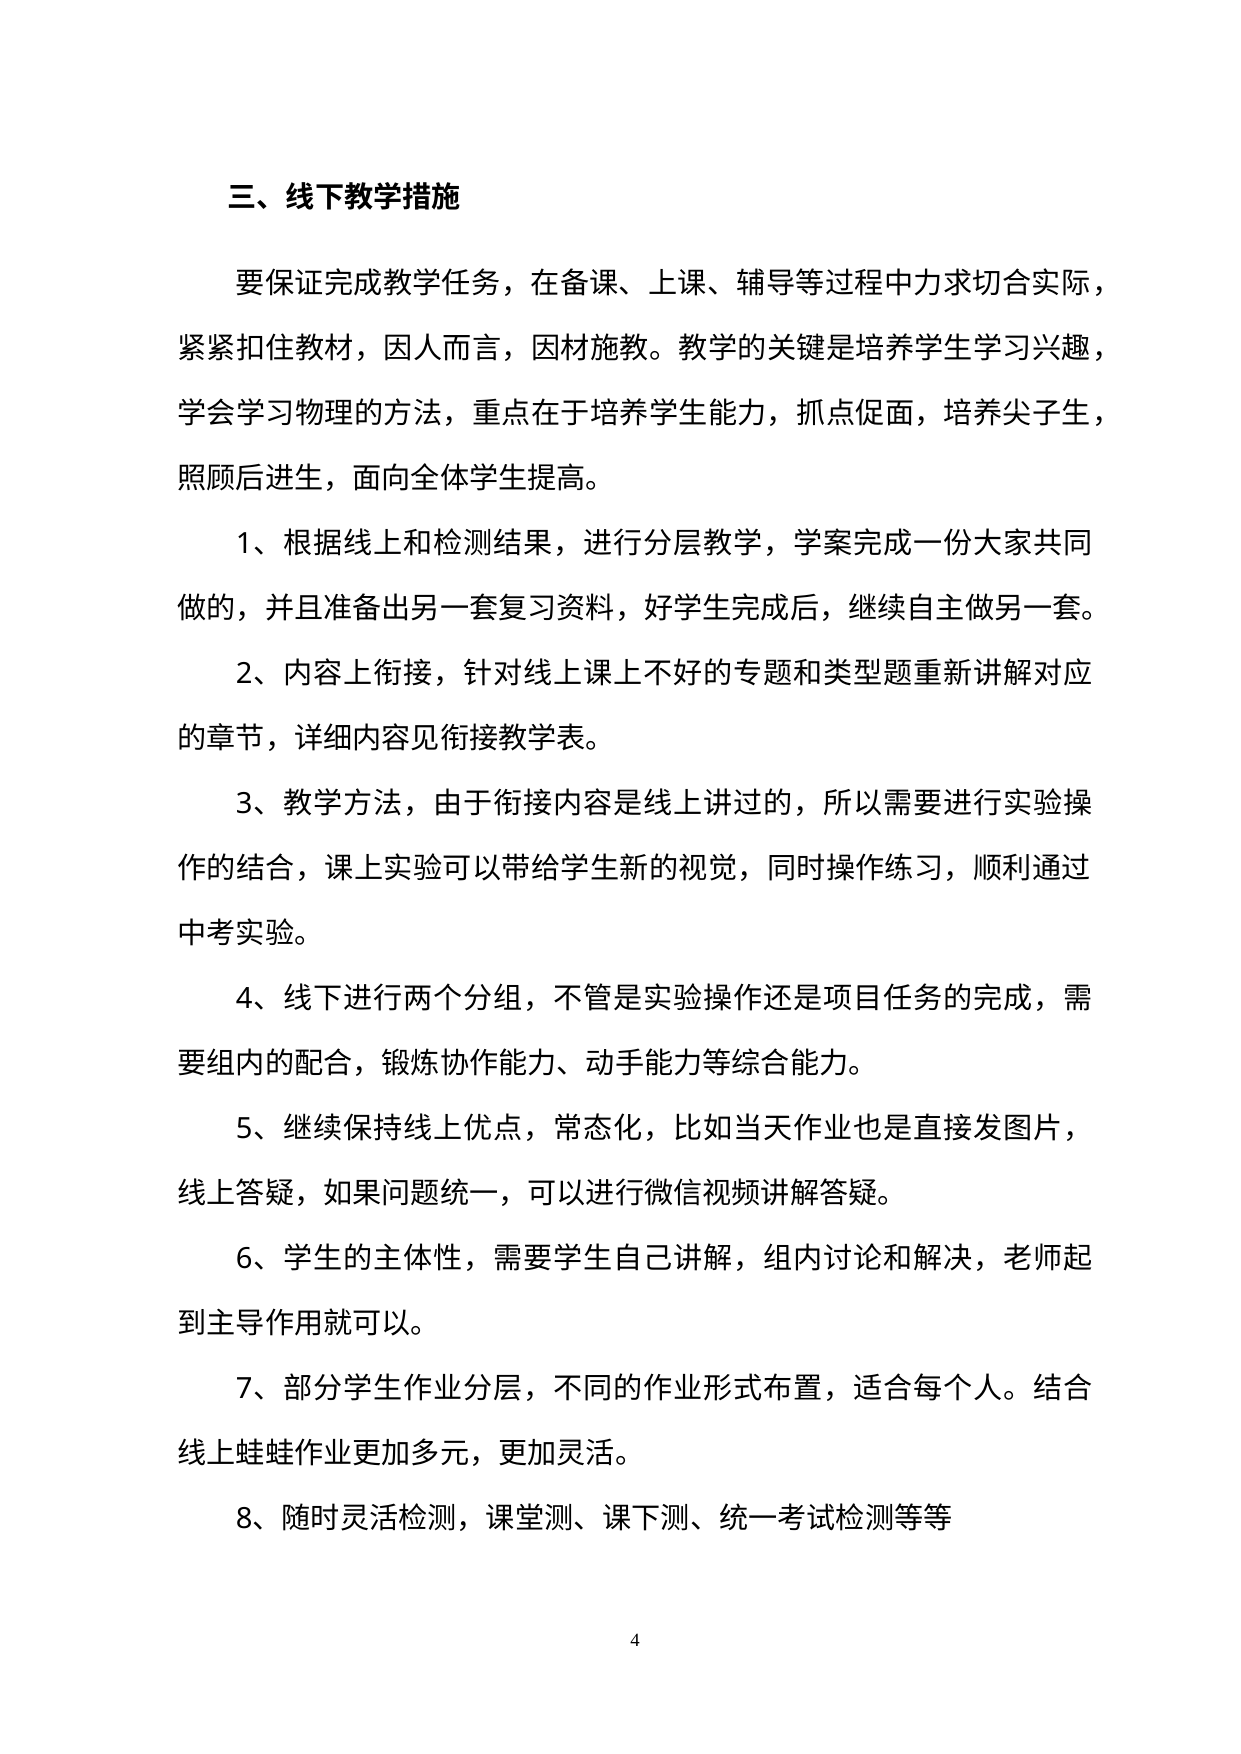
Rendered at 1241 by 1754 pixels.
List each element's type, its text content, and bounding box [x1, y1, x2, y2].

text 3、教学方法，由于衔接内容是线上讲过的，所以需要进行实验操作的结合，课上实验可以带给学生新的视觉，同时操作练习，顺利通过中考实验。 [177, 768, 1092, 963]
text 三、线下教学措施 [227, 162, 1092, 227]
text 8、随时灵活检测，课堂测、课下测、统一考试检测等等 [177, 1483, 1092, 1548]
text 2、内容上衔接，针对线上课上不好的专题和类型题重新讲解对应的章节，详细内容见衔接教学表。 [177, 638, 1092, 768]
text 4、线下进行两个分组，不管是实验操作还是项目任务的完成，需要组内的配合，锻炼协作能力、动手能力等综合能力。 [177, 963, 1092, 1093]
text 6、学生的主体性，需要学生自己讲解，组内讨论和解决，老师起到主导作用就可以。 [177, 1223, 1092, 1353]
text 1、根据线上和检测结果，进行分层教学，学案完成一份大家共同做的，并且准备出另一套复习资料，好学生完成后，继续自主做另一套。 [177, 508, 1092, 638]
text 5、继续保持线上优点，常态化，比如当天作业也是直接发图片，线上答疑，如果问题统一，可以进行微信视频讲解答疑。 [177, 1093, 1092, 1223]
text 要保证完成教学任务，在备课、上课、辅导等过程中力求切合实际，紧紧扣住教材，因人而言，因材施教。教学的关键是培养学生学习兴趣，学会学习物理的方法，重点在于培养学生能力，抓点促面，培养尖子生，照顾后进生，面向全体学生提高。 [177, 248, 1092, 508]
text 7、部分学生作业分层，不同的作业形式布置，适合每个人。结合线上蛙蛙作业更加多元，更加灵活。 [177, 1353, 1092, 1483]
